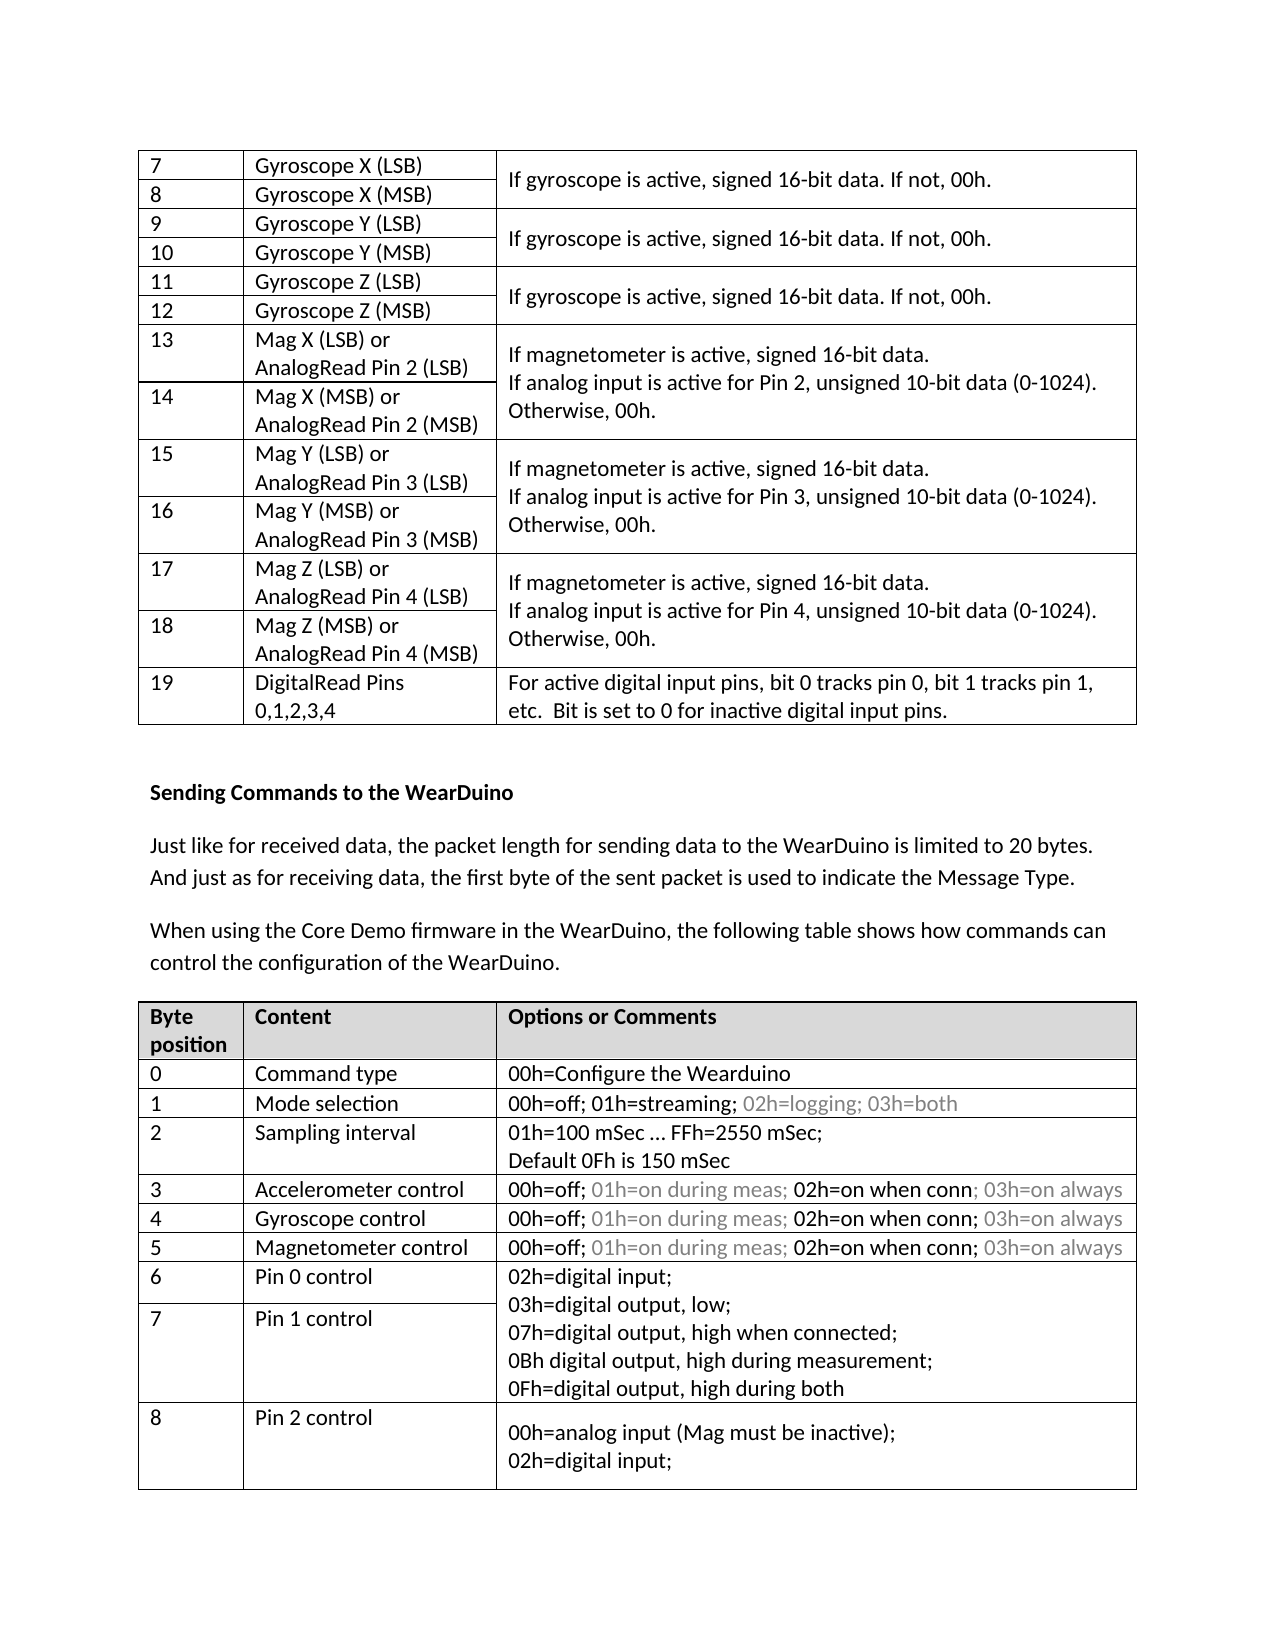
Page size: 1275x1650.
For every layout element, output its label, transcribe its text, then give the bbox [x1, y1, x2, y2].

table_cell 14 [139, 383, 243, 438]
table_cell Gyroscope Y (MSB) [244, 238, 496, 266]
table_cell 1 [139, 1089, 243, 1117]
table_cell Accelerometer control [244, 1175, 496, 1203]
table_cell Gyroscope control [244, 1204, 496, 1232]
table_cell 8 [139, 180, 243, 208]
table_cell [497, 1403, 1136, 1489]
table_cell 7 [139, 151, 243, 179]
table_header Options or Comments [497, 1003, 1136, 1058]
table_cell Pin 0 control [244, 1262, 496, 1303]
table_cell 12 [139, 296, 243, 324]
table_cell Gyroscope Y (LSB) [244, 209, 496, 237]
table_cell Mag Z (LSB) or AnalogRead Pin 4 (LSB) [244, 554, 496, 610]
table_cell If magnetometer is active, signed 16-bit data. If analog input is active for Pin 3, unsigned 10-bit data (0-1024). Otherwise, 00h. [497, 440, 1136, 553]
table_cell Gyroscope Z (LSB) [244, 267, 496, 295]
table_cell 15 [139, 440, 243, 496]
table_cell 13 [139, 325, 243, 381]
text Just like for received data, the packet length for sending data to the WearDuino is limited to 20 bytes. And just as for receiving data, the first byte of the sent packet is used to indicate the Message Type. [150, 831, 1125, 891]
table_cell Mode selection [244, 1089, 496, 1117]
table_cell If gyroscope is active, signed 16-bit data. If not, 00h. [497, 267, 1136, 324]
table_cell If gyroscope is active, signed 16-bit data. If not, 00h. [497, 151, 1136, 208]
table_cell 6 [139, 1262, 243, 1303]
table_header Content [244, 1003, 496, 1058]
table_cell Gyroscope X (LSB) [244, 151, 496, 179]
table_cell Mag Y (MSB) or AnalogRead Pin 3 (MSB) [244, 497, 496, 553]
table_cell Gyroscope X (MSB) [244, 180, 496, 208]
table_cell If magnetometer is active, signed 16-bit data. If analog input is active for Pin 2, unsigned 10-bit data (0-1024). Otherwise, 00h. [497, 325, 1136, 438]
table_cell Pin 2 control [244, 1403, 496, 1489]
table_cell 7 [139, 1304, 243, 1402]
table_cell 11 [139, 267, 243, 295]
table_cell Magnetometer control [244, 1233, 496, 1261]
text When using the Core Demo firmware in the WearDuino, the following table shows how commands can control the configuration of the WearDuino. [150, 916, 1125, 976]
table_cell 00h=off; 01h=on during meas; 02h=on when conn; 03h=on always [497, 1233, 1136, 1261]
table_header Byte position [139, 1003, 243, 1058]
table_cell For active digital input pins, bit 0 tracks pin 0, bit 1 tracks pin 1, etc. Bit is set to 0 for inactive digital input pins. [497, 668, 1136, 724]
table_cell Gyroscope Z (MSB) [244, 296, 496, 324]
table_cell 00h=off; 01h=on during meas; 02h=on when conn; 03h=on always [497, 1175, 1136, 1203]
table_cell Mag X (LSB) or AnalogRead Pin 2 (LSB) [244, 325, 496, 381]
text Sending Commands to the WearDuino [150, 778, 1125, 806]
table_cell If magnetometer is active, signed 16-bit data. If analog input is active for Pin 4, unsigned 10-bit data (0-1024). Otherwise, 00h. [497, 554, 1136, 667]
table_cell 00h=off; 01h=streaming; 02h=logging; 03h=both [497, 1089, 1136, 1117]
table_cell Pin 1 control [244, 1304, 496, 1402]
table_cell 9 [139, 209, 243, 237]
table_cell 17 [139, 554, 243, 610]
table_cell Command type [244, 1060, 496, 1088]
table_cell 00h=Configure the Wearduino [497, 1060, 1136, 1088]
table_cell If gyroscope is active, signed 16-bit data. If not, 00h. [497, 209, 1136, 266]
table_cell 0 [139, 1060, 243, 1088]
table_cell DigitalRead Pins 0,1,2,3,4 [244, 668, 496, 724]
table_cell 5 [139, 1233, 243, 1261]
table_cell 18 [139, 611, 243, 667]
table_cell 2 [139, 1118, 243, 1174]
table_cell 8 [139, 1403, 243, 1489]
table_cell 01h=100 mSec … FFh=2550 mSec; Default 0Fh is 150 mSec [497, 1118, 1136, 1174]
table_cell Sampling interval [244, 1118, 496, 1174]
table_cell Mag Z (MSB) or AnalogRead Pin 4 (MSB) [244, 611, 496, 667]
table_cell 10 [139, 238, 243, 266]
table_cell 02h=digital input; 03h=digital output, low; 07h=digital output, high when connected; 0Bh digital output, high during measurement; 0Fh=digital output, high during both [497, 1262, 1136, 1402]
table_cell 16 [139, 497, 243, 553]
table_cell 00h=off; 01h=on during meas; 02h=on when conn; 03h=on always [497, 1204, 1136, 1232]
table_cell 4 [139, 1204, 243, 1232]
table_cell Mag Y (LSB) or AnalogRead Pin 3 (LSB) [244, 440, 496, 496]
table_cell 3 [139, 1175, 243, 1203]
table_cell 19 [139, 668, 243, 724]
table_cell Mag X (MSB) or AnalogRead Pin 2 (MSB) [244, 383, 496, 438]
